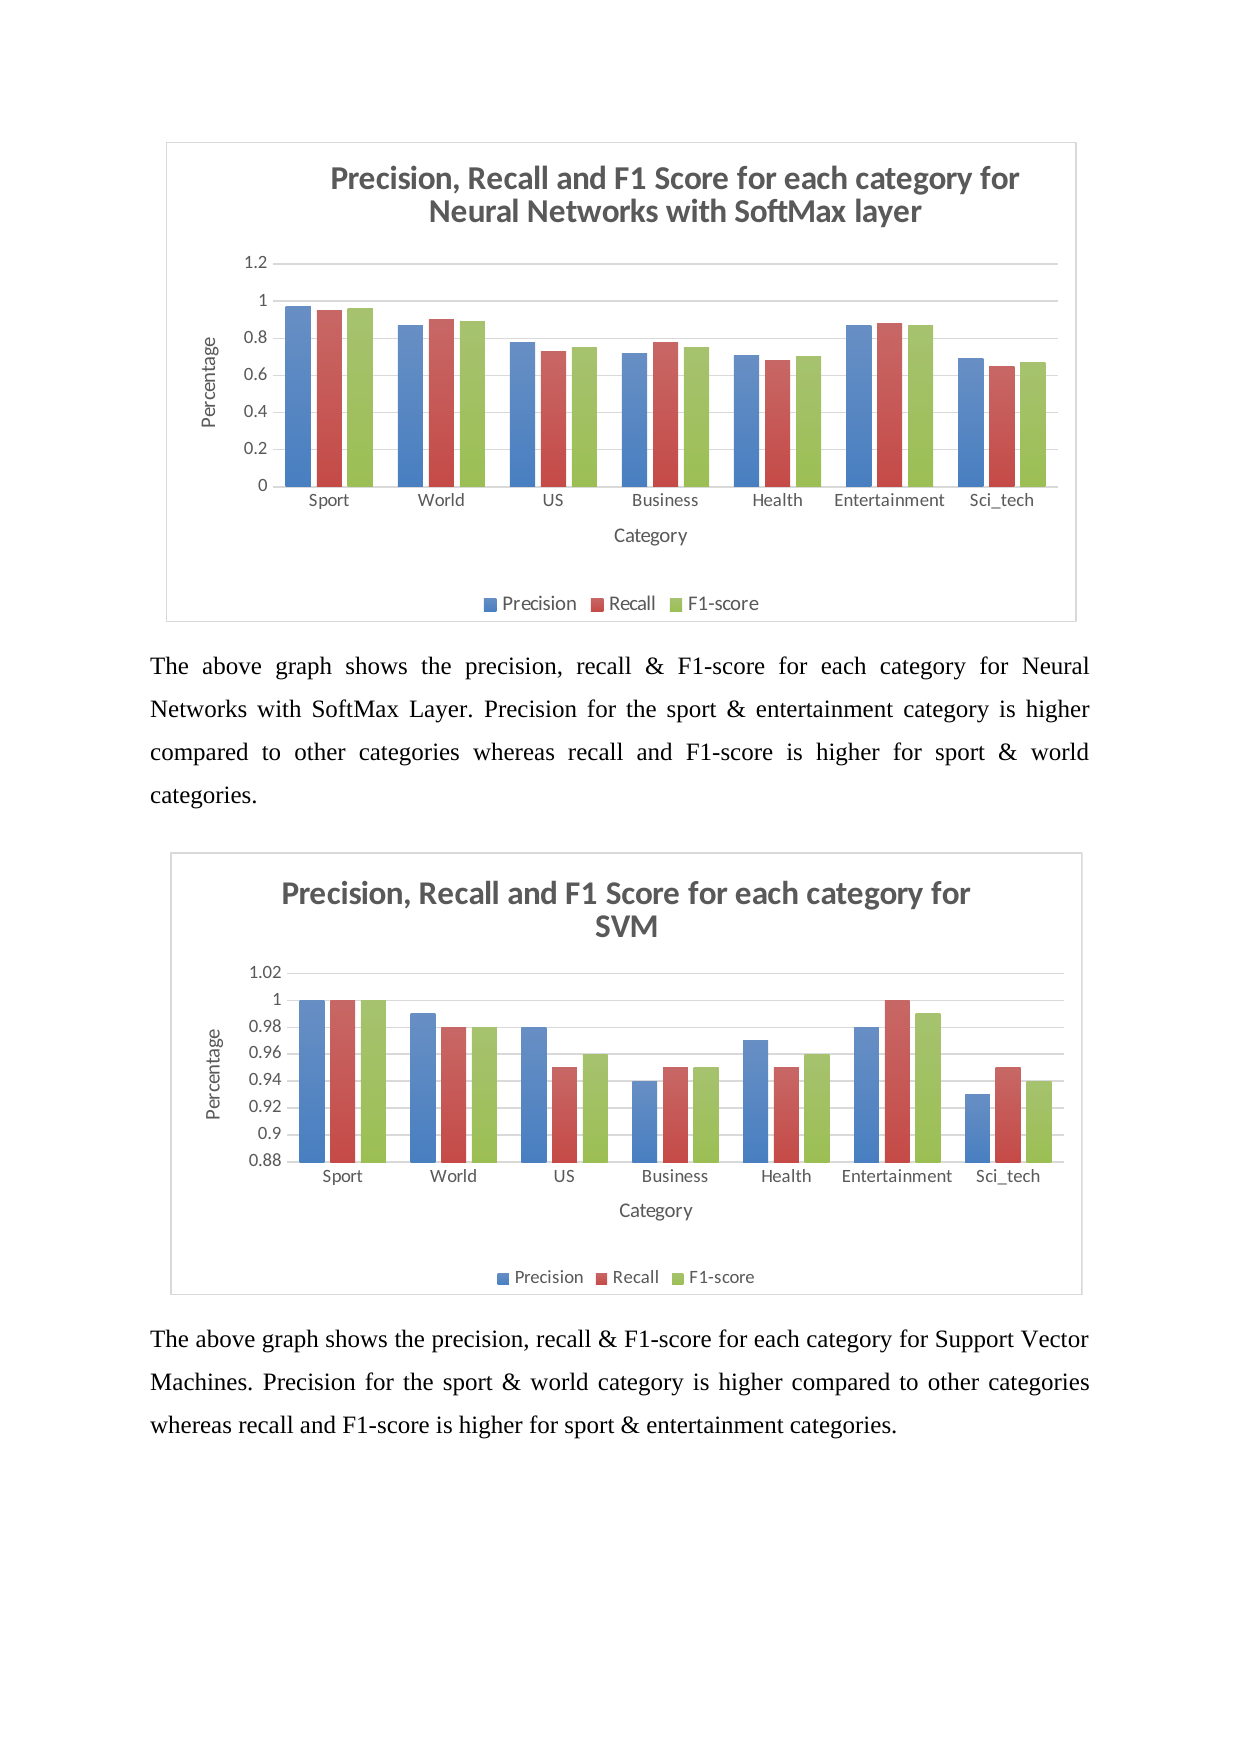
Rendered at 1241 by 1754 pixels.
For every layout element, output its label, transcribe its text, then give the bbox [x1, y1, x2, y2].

text The above graph shows the precision, recall & F1-score for each category for Neural Networks with SoftMax Layer. Precision for the sport & entertainment category is higher compared to other categories whereas recall and F1-score is higher for sport & world categories. [150, 651, 1091, 809]
text The above graph shows the precision, recall & F1-score for each category for Support Vector Machines. Precision for the sport & world category is higher compared to other categories whereas recall and F1-score is higher for sport & entertainment categories. [150, 1324, 1091, 1439]
